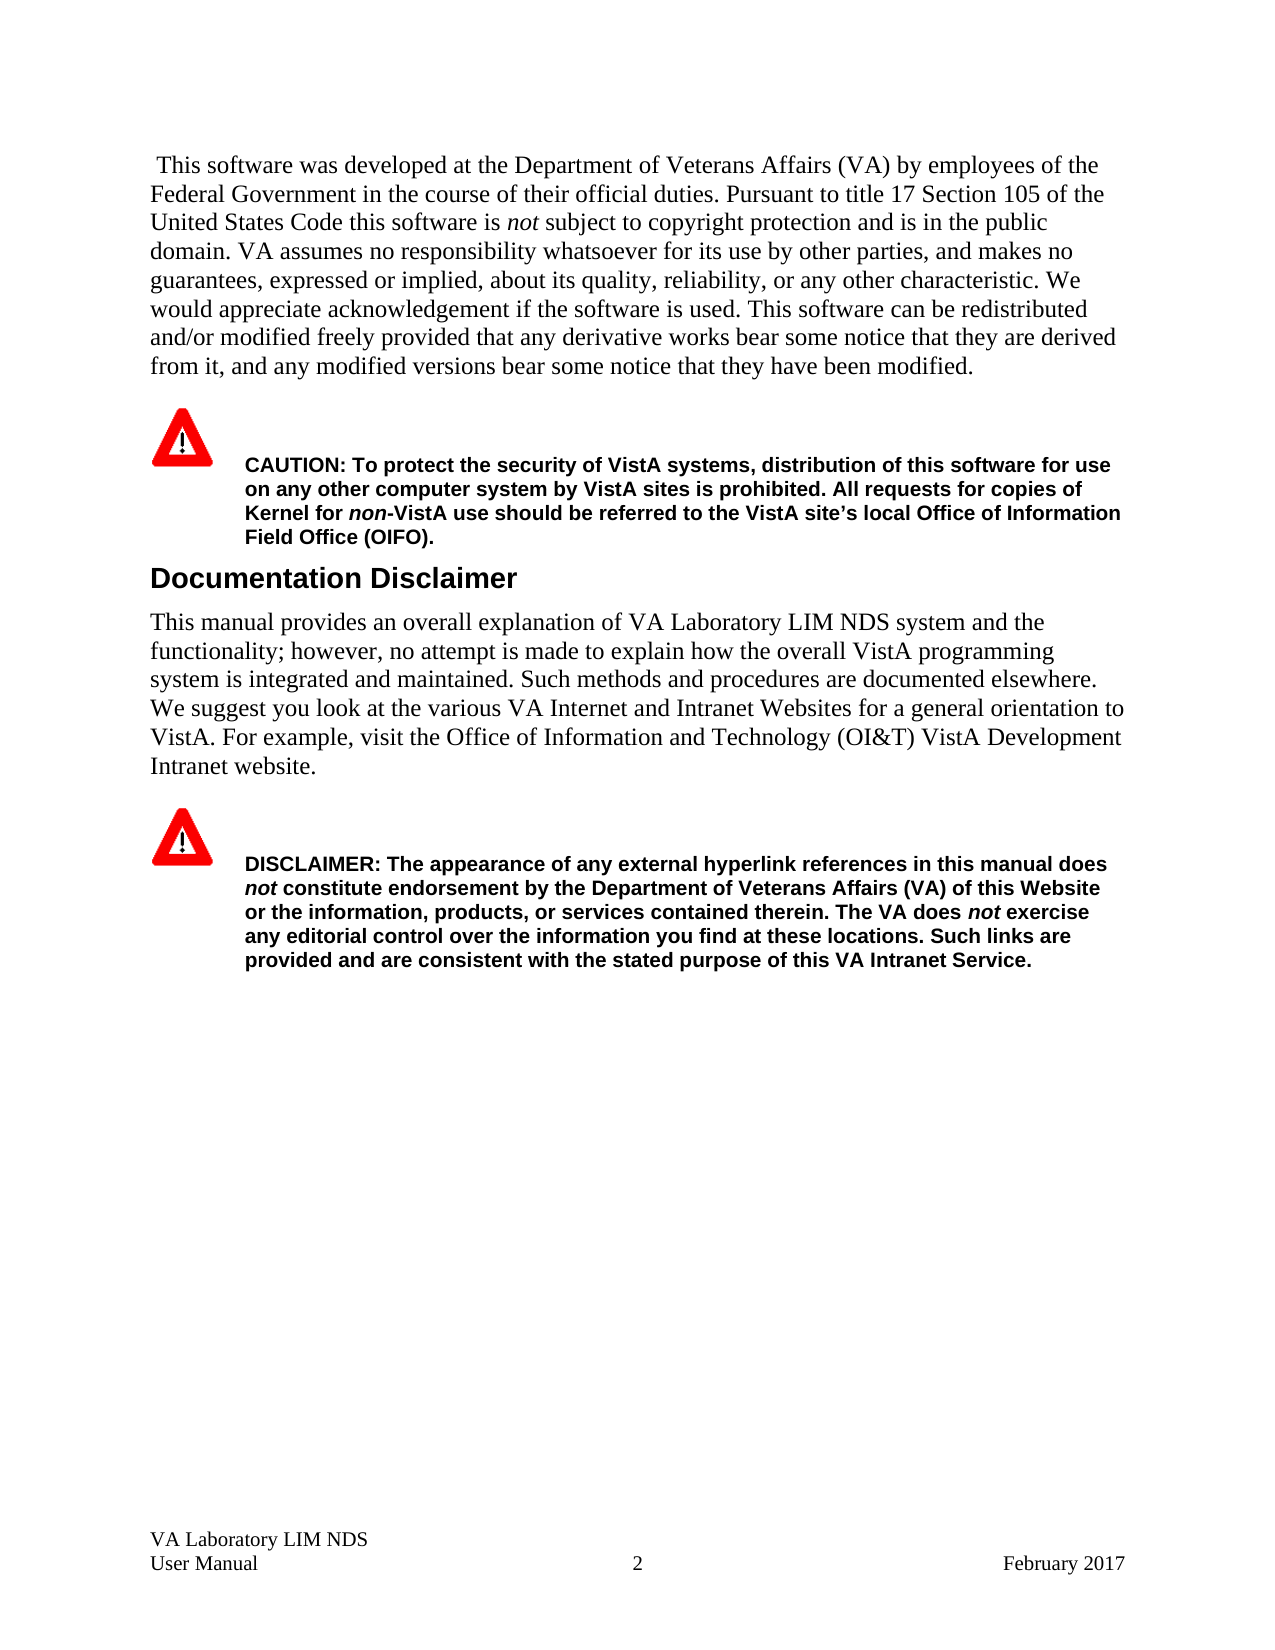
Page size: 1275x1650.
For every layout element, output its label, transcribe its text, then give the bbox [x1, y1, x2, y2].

text DISCLAIMER: The appearance of any external hyperlink references in this manual does not constitute endorsement by the Department of Veterans Affairs (VA) of this Website or the information, products, or services contained therein. The VA does not exercise any editorial control over the information you find at these locations. Such links are provided and are consistent with the stated purpose of this VA Intranet Service. [150, 804, 1125, 972]
text This manual provides an overall explanation of VA Laboratory LIM NDS system and the functionality; however, no attempt is made to explain how the overall VistA programming system is integrated and maintained. Such methods and procedures are documented elsewhere. We suggest you look at the various VA Internet and Intranet Websites for a general orientation to VistA. For example, visit the Office of Information and Technology (OI&T) VistA Development Intranet website. [150, 607, 1125, 779]
text This software was developed at the Department of Veterans Affairs (VA) by employees of the Federal Government in the course of their official duties. Pursuant to title 17 Section 105 of the United States Code this software is not subject to copyright protection and is in the public domain. VA assumes no responsibility whatsoever for its use by other parties, and makes no guarantees, expressed or implied, about its quality, reliability, or any other characteristic. We would appreciate acknowledgement if the software is used. This software can be redistributed and/or modified freely provided that any derivative works bear some notice that they are derived from it, and any modified versions bear some notice that they have been modified. [150, 150, 1125, 380]
subtitle Documentation Disclaimer [150, 561, 1125, 594]
text CAUTION: To protect the security of VistA systems, distribution of this software for use on any other computer system by VistA sites is prohibited. All requests for copies of Kernel for non-VistA use should be referred to the VistA site’s local Office of Information Field Office (OIFO). [150, 405, 1125, 548]
picture [150, 804, 218, 872]
picture [150, 405, 218, 473]
